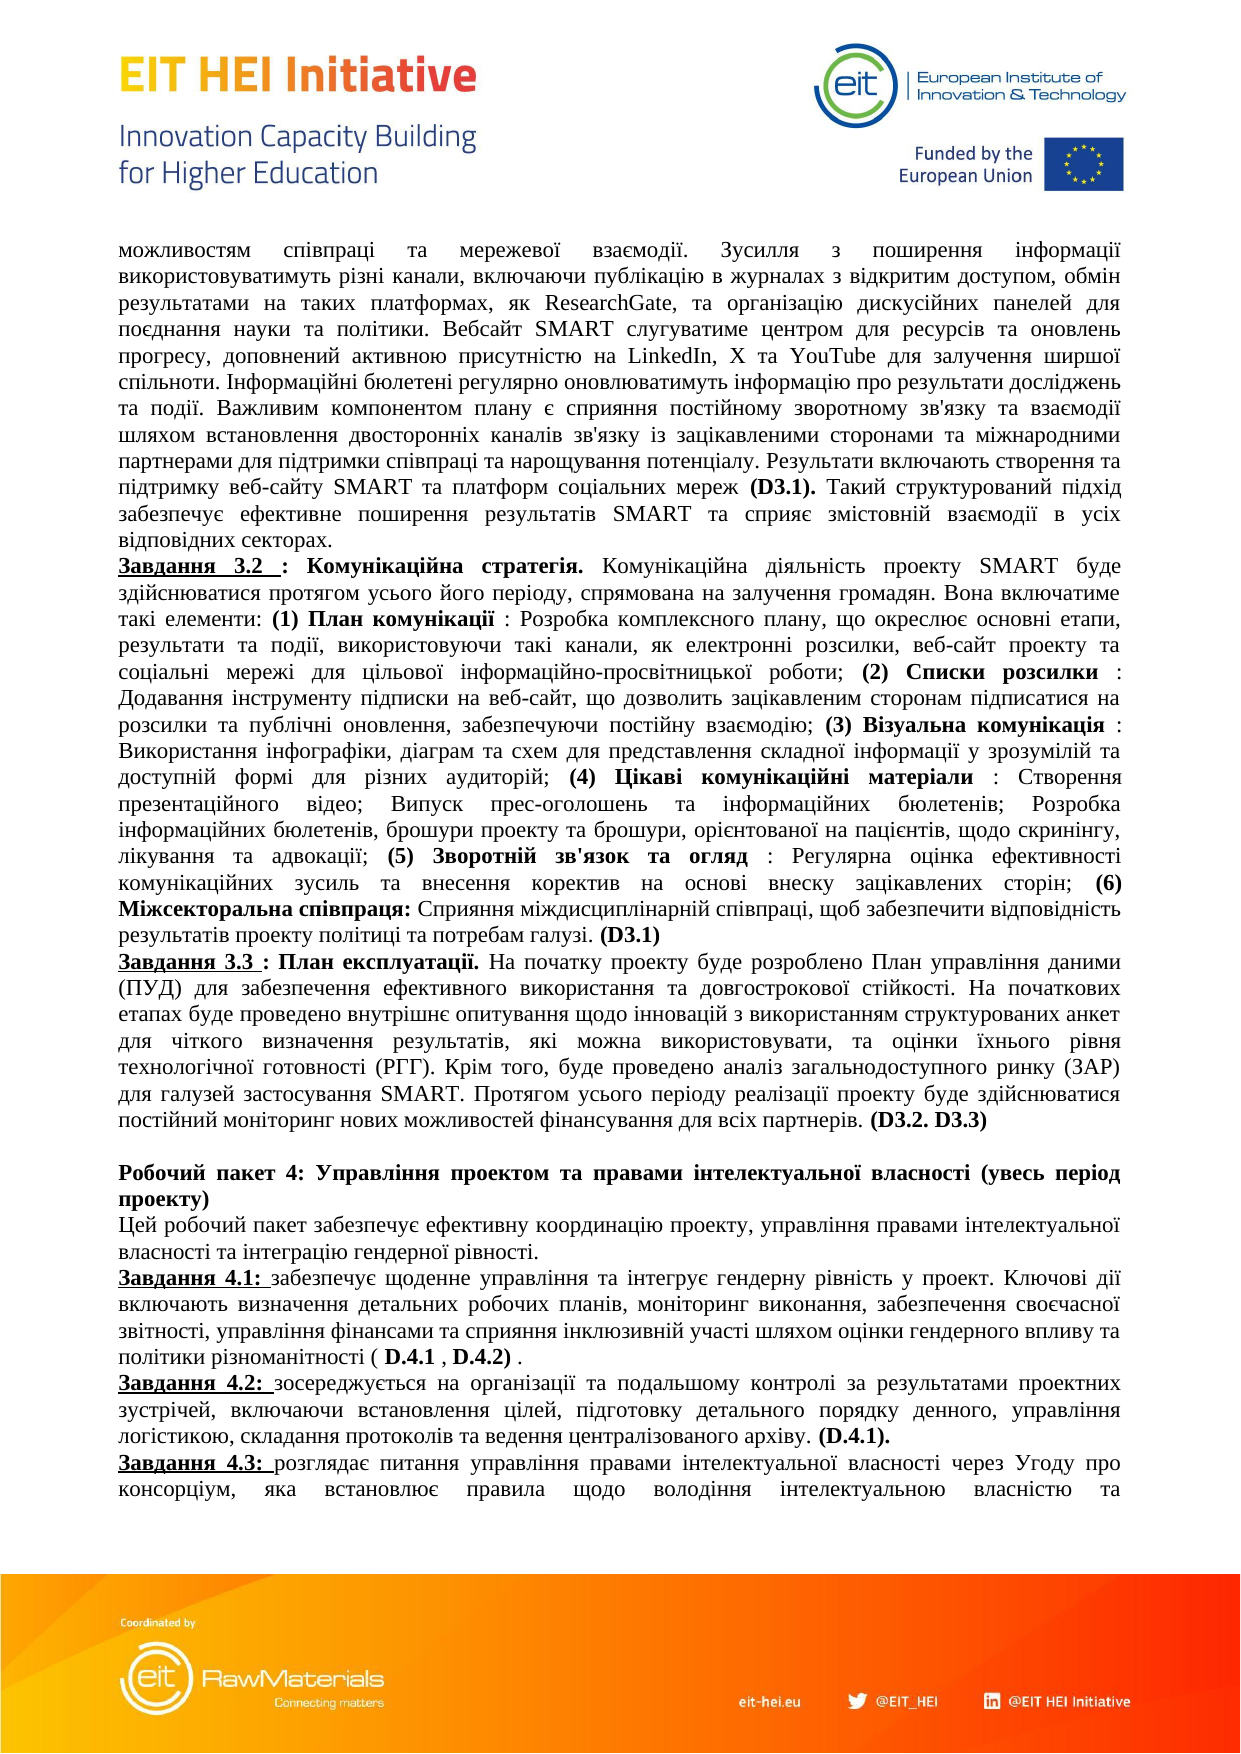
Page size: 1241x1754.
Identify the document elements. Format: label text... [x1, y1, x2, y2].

picture [0, 1574, 1241, 1753]
text Завдання 4.2: зосереджується на організації та подальшому контролі за результатами проектних зустрічей, включаючи встановлення цілей, підготовку детального порядку денного, управління логістикою, складання протоколів та ведення централізованого архіву. (D.4.1). [118, 1369, 1122, 1448]
text Робочий пакет 4: Управління проектом та правами інтелектуальної власності (увесь період проекту) [118, 1159, 1122, 1211]
text Завдання 4.1: забезпечує щоденне управління та інтегрує гендерну рівність у проект. Ключові дії включають визначення детальних робочих планів, моніторинг виконання, забезпечення своєчасної звітності, управління фінансами та сприяння інклюзивній участі шляхом оцінки гендерного впливу та політики різноманітності ( D.4.1 , D.4.2) . [118, 1264, 1122, 1369]
picture [0, 0, 1241, 237]
text Завдання 3.3 : План експлуатації. На початку проекту буде розроблено План управління даними (ПУД) для забезпечення ефективного використання та довгострокової стійкості. На початкових етапах буде проведено внутрішнє опитування щодо інновацій з використанням структурованих анкет для чіткого визначення результатів, які можна використовувати, та оцінки їхнього рівня технологічної готовності (РГГ). Крім того, буде проведено аналіз загальнодоступного ринку (ЗАР) для галузей застосування SMART. Протягом усього періоду реалізації проекту буде здійснюватися постійний моніторинг нових можливостей фінансування для всіх партнерів. (D3.2. D3.3) [118, 948, 1122, 1132]
text Цей робочий пакет забезпечує ефективну координацію проекту, управління правами інтелектуальної власності та інтеграцію гендерної рівності. [118, 1211, 1122, 1264]
text Завдання 3.2 : Комунікаційна стратегія. Комунікаційна діяльність проекту SMART буде здійснюватися протягом усього його періоду, спрямована на залучення громадян. Вона включатиме такі елементи: (1) План комунікації : Розробка комплексного плану, що окреслює основні етапи, результати та події, використовуючи такі канали, як електронні розсилки, веб-сайт проекту та соціальні мережі для цільової інформаційно-просвітницької роботи; (2) Списки розсилки : Додавання інструменту підписки на веб-сайт, що дозволить зацікавленим сторонам підписатися на розсилки та публічні оновлення, забезпечуючи постійну взаємодію; (3) Візуальна комунікація : Використання інфографіки, діаграм та схем для представлення складної інформації у зрозумілій та доступній формі для різних аудиторій; (4) Цікаві комунікаційні матеріали : Створення презентаційного відео; Випуск прес-оголошень та інформаційних бюлетенів; Розробка інформаційних бюлетенів, брошури проекту та брошури, орієнтованої на пацієнтів, щодо скринінгу, лікування та адвокації; (5) Зворотній зв'язок та огляд : Регулярна оцінка ефективності комунікаційних зусиль та внесення коректив на основі внеску зацікавлених сторін; (6) Міжсекторальна співпраця: Сприяння міждисциплінарній співпраці, щоб забезпечити відповідність результатів проекту політиці та потребам галузі. (D3.1) [118, 552, 1122, 948]
